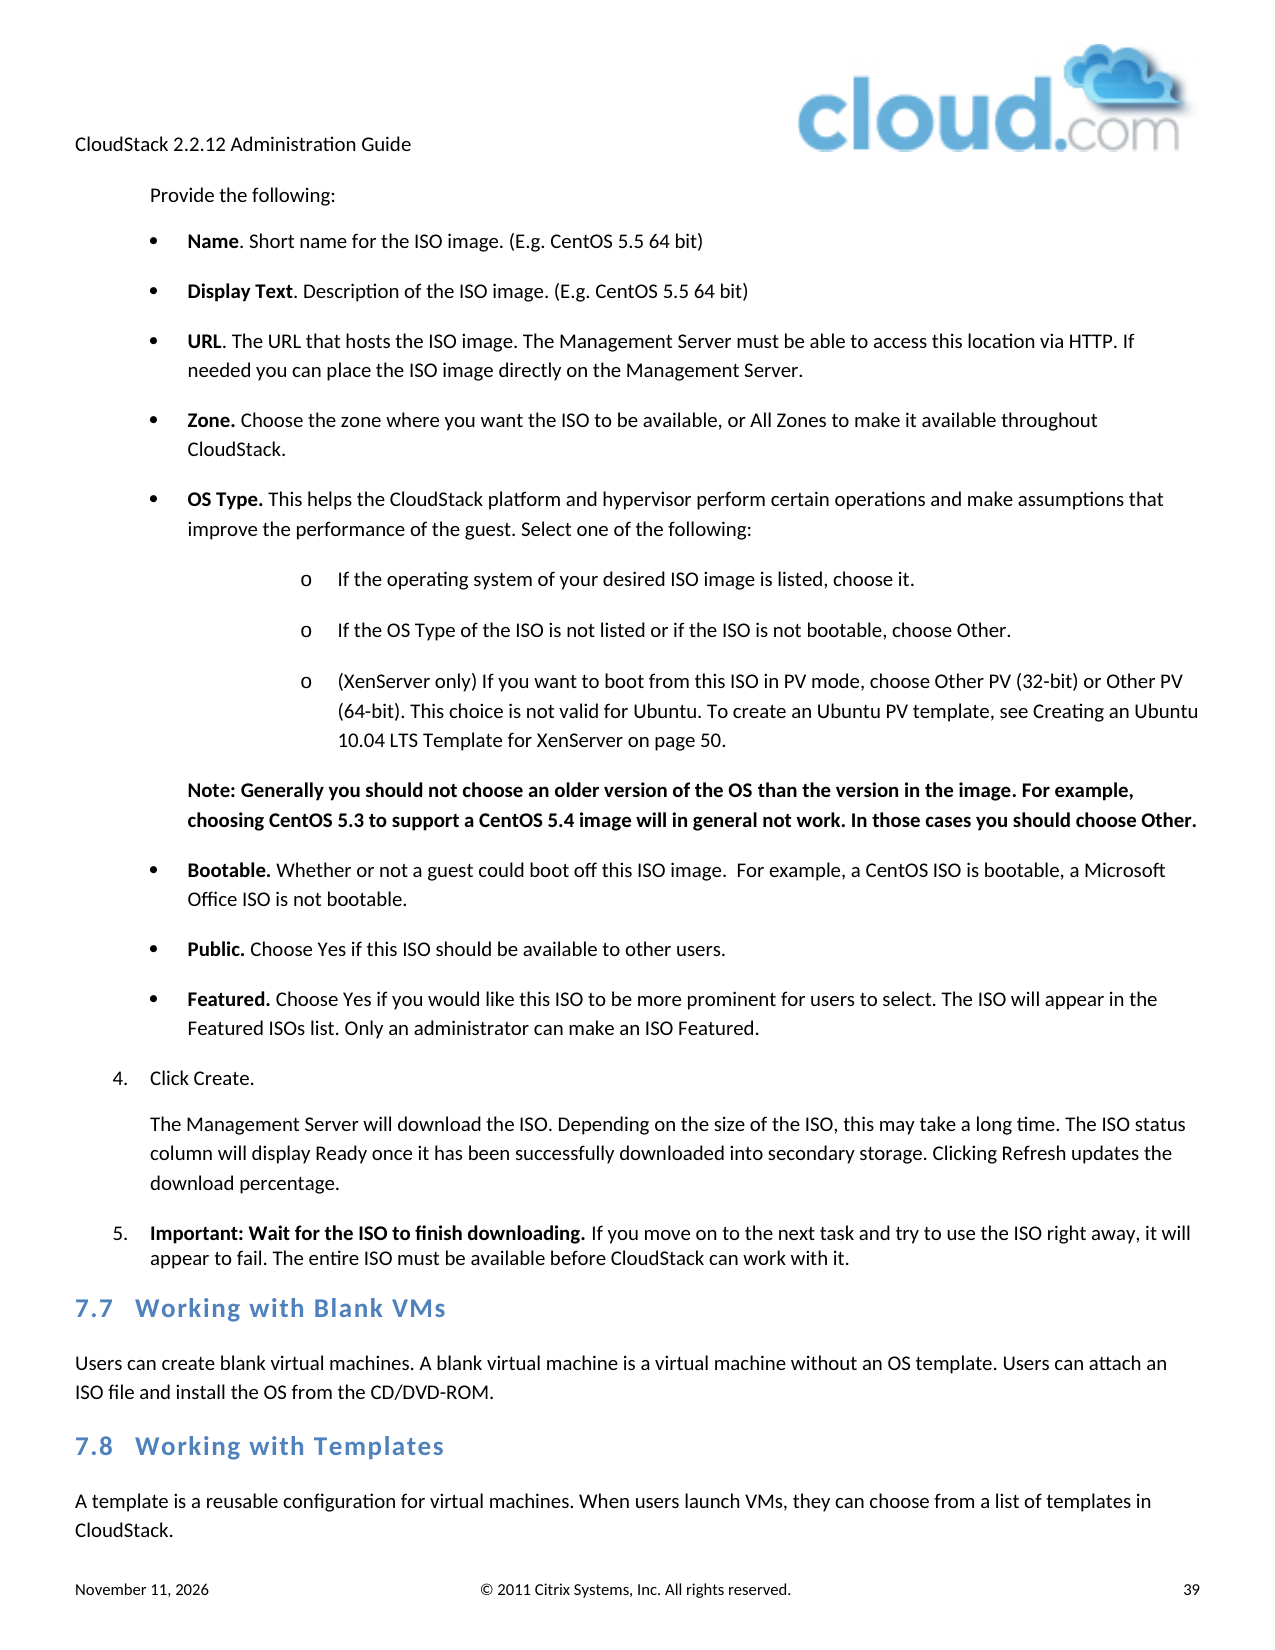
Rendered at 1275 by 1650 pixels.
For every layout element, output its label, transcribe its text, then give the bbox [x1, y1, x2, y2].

list If the OS Type of the ISO is not listed or if the ISO is not bootable, choose Other. [300, 617, 1200, 643]
subtitle Working with Blank VMs [75, 1291, 1200, 1324]
text A template is a reusable configuration for virtual machines. When users launch VMs, they can choose from a list of templates in CloudStack. [75, 1488, 1200, 1543]
subtitle Working with Templates [75, 1429, 1200, 1462]
text Users can create blank virtual machines. A blank virtual machine is a virtual machine without an OS template. Users can attach an ISO file and install the OS from the CD/DVD-ROM. [75, 1350, 1200, 1405]
list If the operating system of your desired ISO image is listed, choose it. [300, 566, 1200, 592]
list The Management Server will download the ISO. Depending on the size of the ISO, this may take a long time. The ISO status column will display Ready once it has been successfully downloaded into secondary storage. Clicking Refresh updates the download percentage. [150, 1111, 1200, 1195]
list (XenServer only) If you want to boot from this ISO in PV mode, choose Other PV (32-bit) or Other PV (64-bit). This choice is not valid for Ubuntu. To create an Ubuntu PV template, see Creating an Ubuntu 10.04 LTS Template for XenServer on page 50. [300, 668, 1200, 753]
list Click Create. [112, 1065, 1200, 1091]
list OS Type. This helps the CloudStack platform and hypervisor perform certain operations and make assumptions that improve the performance of the guest. Select one of the following: [150, 487, 1200, 541]
list Bootable. Whether or not a guest could boot off this ISO image. For example, a CentOS ISO is bootable, a Microsoft Office ISO is not bootable. [150, 857, 1200, 911]
list Name. Short name for the ISO image. (E.g. CentOS 5.5 64 bit) [150, 228, 1200, 254]
list Important: Wait for the ISO to finish downloading. If you move on to the next task and try to use the ISO right away, it will appear to fail. The entire ISO must be available before CloudStack can work with it. [112, 1220, 1200, 1271]
list Zone. Choose the zone where you want the ISO to be available, or All Zones to make it available throughout CloudStack. [150, 407, 1200, 462]
list Featured. Choose Yes if you would like this ISO to be more prominent for users to select. The ISO will appear in the Featured ISOs list. Only an administrator can make an ISO Featured. [150, 986, 1200, 1041]
list Display Text. Description of the ISO image. (E.g. CentOS 5.5 64 bit) [150, 278, 1200, 304]
list Note: Generally you should not choose an older version of the OS than the version in the image. For example, choosing CentOS 5.3 to support a CentOS 5.4 image will in general not work. In those cases you should choose Other. [187, 778, 1200, 832]
list Provide the following: [150, 182, 1200, 207]
list Public. Choose Yes if this ISO should be available to other users. [150, 936, 1200, 961]
picture [798, 44, 1200, 152]
